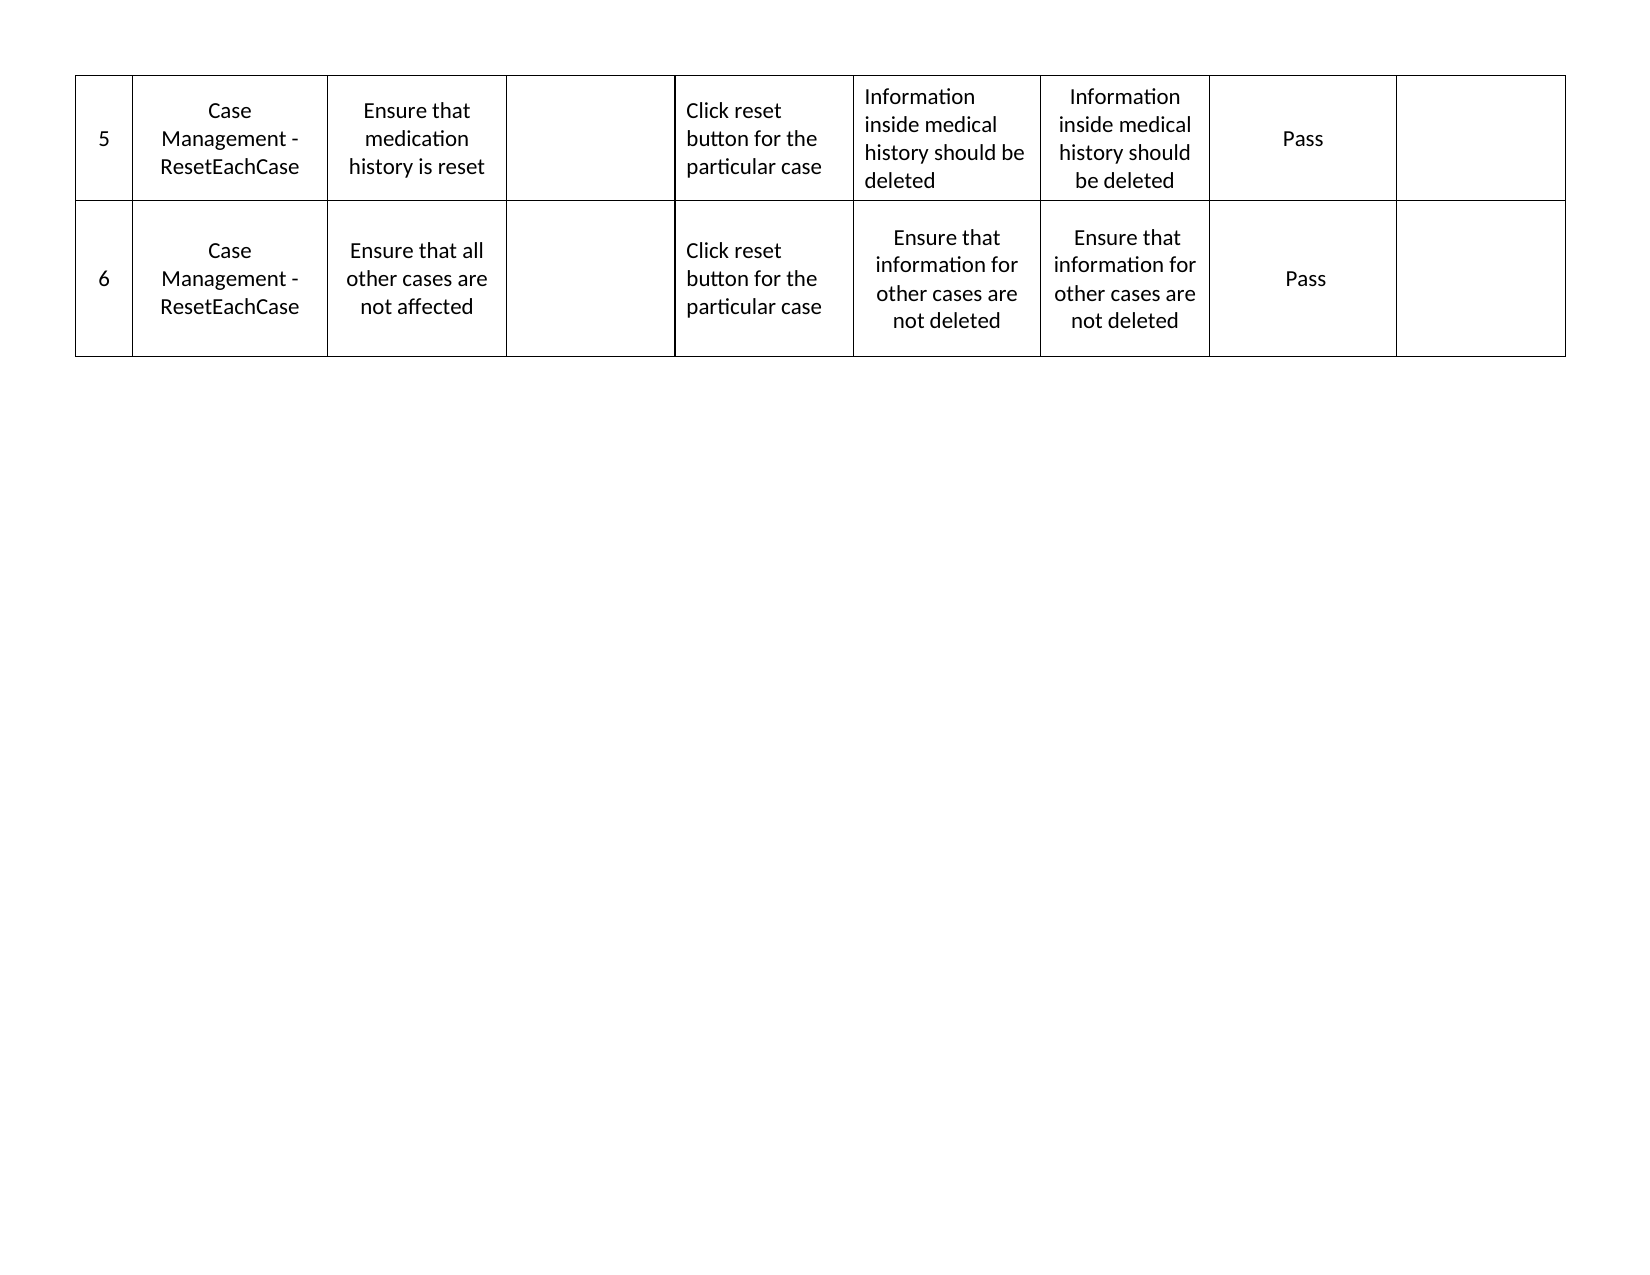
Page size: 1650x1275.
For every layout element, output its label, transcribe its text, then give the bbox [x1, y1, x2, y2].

table_cell Pass [1210, 201, 1396, 356]
table_cell Information inside medical history should be deleted [1041, 76, 1209, 200]
table_cell 5 [76, 76, 132, 200]
table_cell 6 [76, 201, 132, 356]
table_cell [676, 76, 853, 200]
table_cell Pass [1210, 76, 1396, 200]
table_cell Ensure that medication history is reset [328, 76, 506, 200]
table_cell [507, 201, 674, 356]
table_cell Information inside medical history should be deleted [854, 76, 1040, 200]
table_cell Click reset button for the particular case [676, 201, 853, 356]
table_cell Ensure that all other cases are not affected [328, 201, 506, 356]
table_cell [133, 76, 327, 200]
table_cell Ensure that information for other cases are not deleted [854, 201, 1040, 356]
table_cell [1397, 76, 1565, 200]
table_cell Case Management - ResetEachCase [133, 201, 327, 356]
table_cell Ensure that information for other cases are not deleted [1041, 201, 1209, 356]
table_cell [507, 76, 674, 200]
table_cell [1397, 201, 1565, 356]
